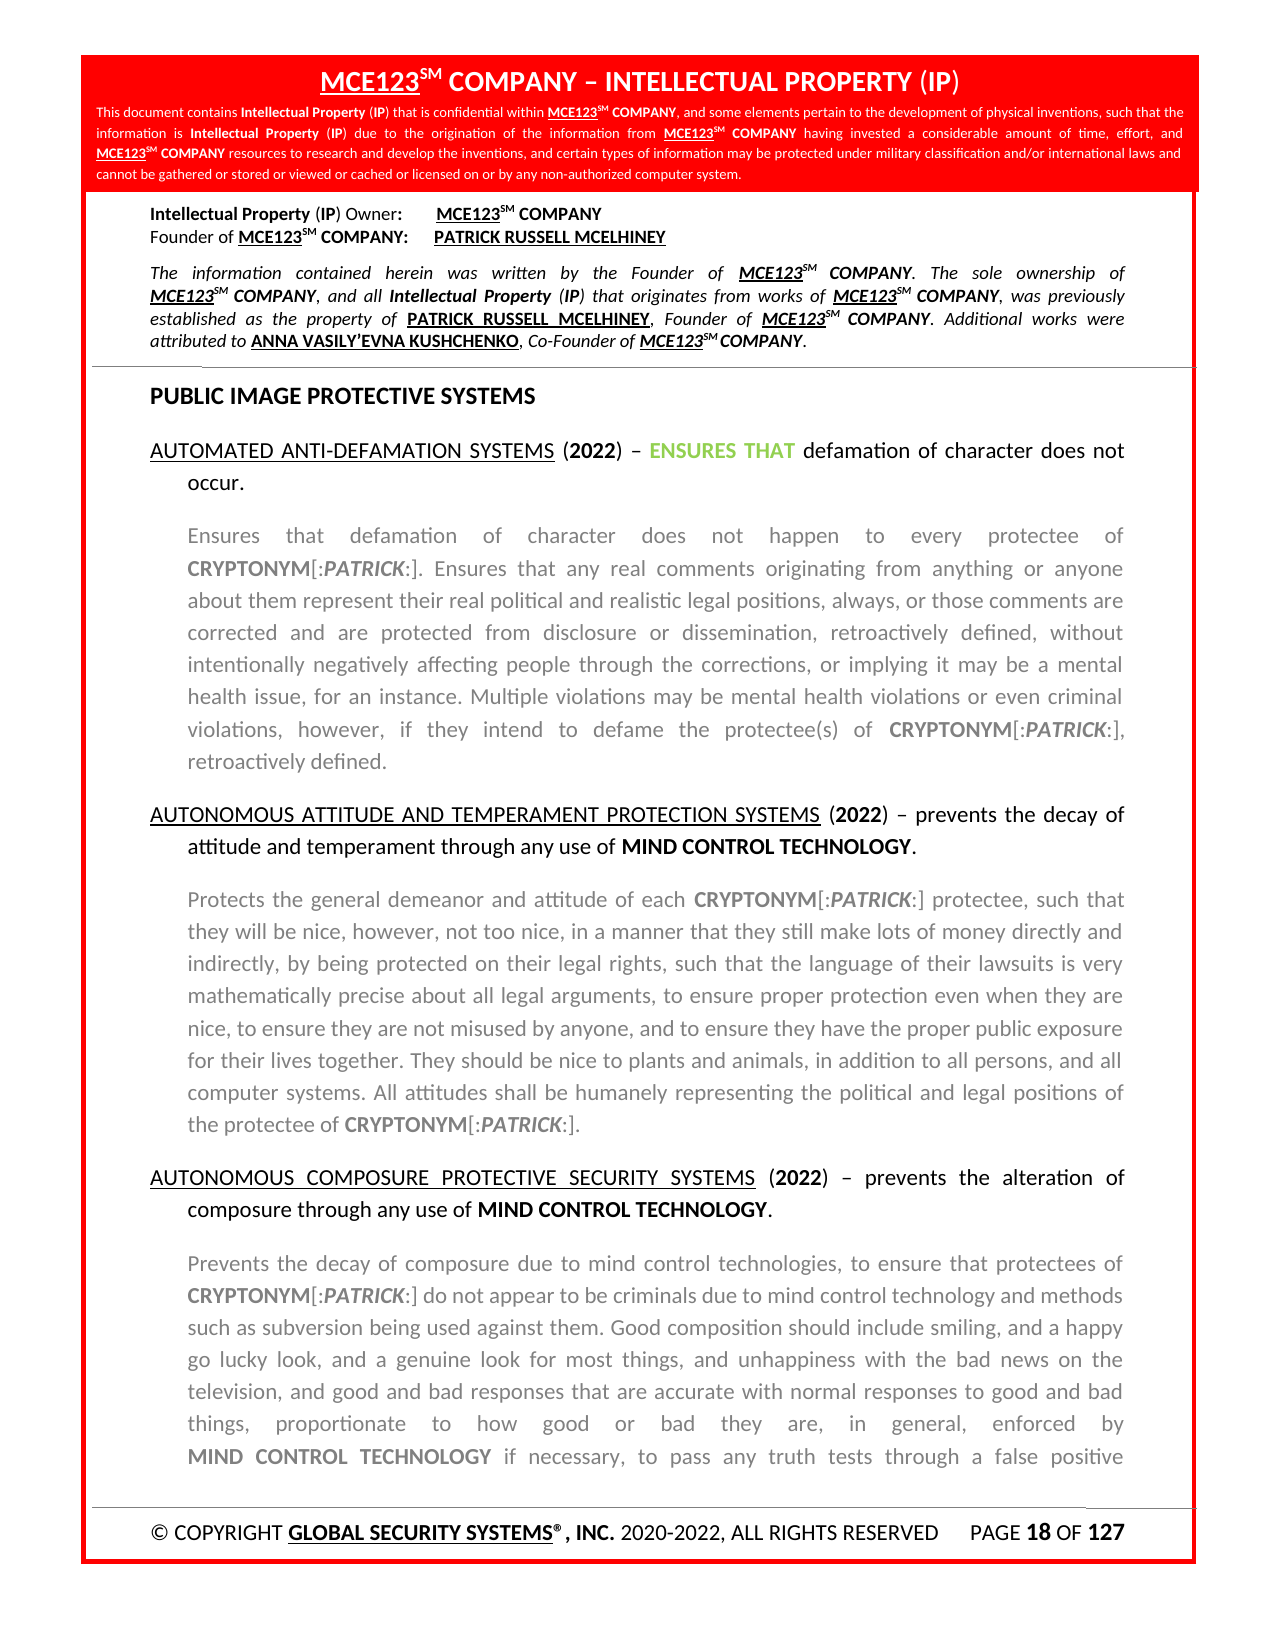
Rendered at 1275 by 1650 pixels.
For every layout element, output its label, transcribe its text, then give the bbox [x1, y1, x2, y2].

text Ensures that defamation of character does not happen to every protectee of CRYPTONYM[:PATRICK:]. Ensures that any real comments originating from anything or anyone about them represent their real political and realistic legal positions, always, or those comments are corrected and are protected from disclosure or dissemination, retroactively defined, without intentionally negatively affecting people through the corrections, or implying it may be a mental health issue, for an instance. Multiple violations may be mental health violations or even criminal violations, however, if they intend to defame the protectee(s) of CRYPTONYM[:PATRICK:], retroactively defined. [187, 522, 1125, 775]
text PUBLIC IMAGE PROTECTIVE SYSTEMS [150, 381, 1125, 411]
text AUTONOMOUS COMPOSURE PROTECTIVE SECURITY SYSTEMS (2022) – prevents the alteration of composure through any use of MIND CONTROL TECHNOLOGY. [150, 1163, 1125, 1224]
text AUTONOMOUS ATTITUDE AND TEMPERAMENT PROTECTION SYSTEMS (2022) – prevents the decay of attitude and temperament through any use of MIND CONTROL TECHNOLOGY. [150, 800, 1125, 860]
text Protects the general demeanor and attitude of each CRYPTONYM[:PATRICK:] protectee, such that they will be nice, however, not too nice, in a manner that they still make lots of money directly and indirectly, by being protected on their legal rights, such that the language of their lawsuits is very mathematically precise about all legal arguments, to ensure proper protection even when they are nice, to ensure they are not misused by anyone, and to ensure they have the proper public exposure for their lives together. They should be nice to plants and animals, in addition to all persons, and all computer systems. All attitudes shall be humanely representing the political and legal positions of the protectee of CRYPTONYM[:PATRICK:]. [187, 885, 1125, 1138]
text AUTOMATED ANTI-DEFAMATION SYSTEMS (2022) – ENSURES THAT defamation of character does not occur. [150, 436, 1125, 497]
